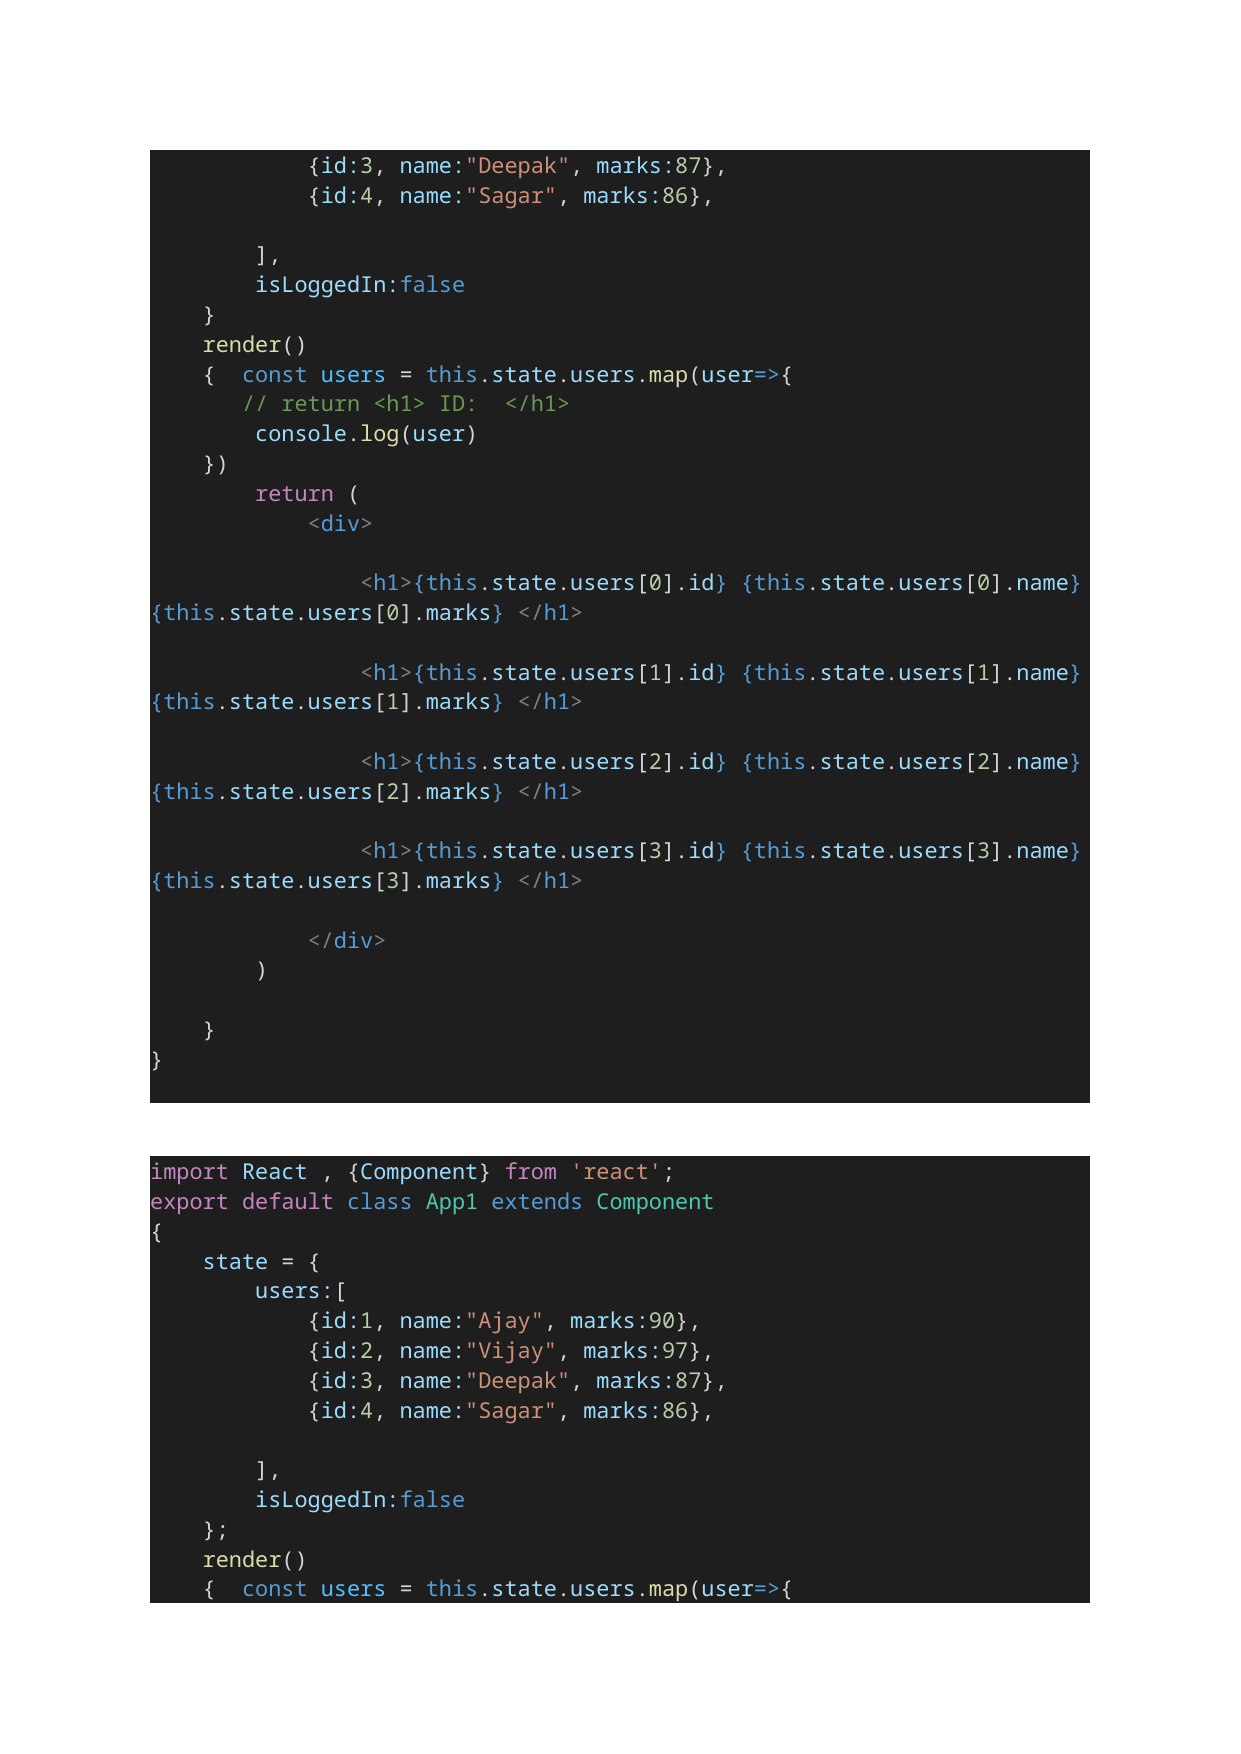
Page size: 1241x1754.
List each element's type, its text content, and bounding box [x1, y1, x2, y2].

text state = { [150, 1246, 1090, 1276]
text {id:4, name:"Sagar", marks:86}, [150, 1395, 1090, 1424]
text {id:1, name:"Ajay", marks:90}, [150, 1305, 1090, 1335]
text ) [150, 954, 1090, 984]
text ], [150, 1454, 1090, 1484]
text <h1>{this.state.users[3].id} {this.state.users[3].name} {this.state.users[3].marks} </h1> [150, 835, 1090, 895]
text { [150, 1216, 1090, 1246]
text }) [150, 448, 1090, 478]
text } [150, 1014, 1090, 1044]
text render() [150, 1544, 1090, 1573]
text { const users = this.state.users.map(user=>{ [150, 358, 1090, 388]
text } [150, 299, 1090, 329]
text {id:3, name:"Deepak", marks:87}, [150, 1365, 1090, 1395]
text <h1>{this.state.users[0].id} {this.state.users[0].name} {this.state.users[0].marks} </h1> [150, 567, 1090, 627]
text {id:4, name:"Sagar", marks:86}, [150, 180, 1090, 209]
text isLoggedIn:false [150, 1484, 1090, 1514]
text return ( [150, 478, 1090, 507]
text { const users = this.state.users.map(user=>{ [150, 1573, 1090, 1603]
text render() [150, 329, 1090, 358]
text import React , {Component} from 'react'; [150, 1156, 1090, 1186]
text <h1>{this.state.users[1].id} {this.state.users[1].name} {this.state.users[1].marks} </h1> [150, 656, 1090, 716]
text export default class App1 extends Component [150, 1186, 1090, 1216]
text {id:2, name:"Vijay", marks:97}, [150, 1335, 1090, 1365]
text </div> [150, 924, 1090, 954]
text ], [150, 239, 1090, 269]
text } [150, 1044, 1090, 1073]
text }; [150, 1514, 1090, 1544]
text {id:3, name:"Deepak", marks:87}, [150, 150, 1090, 180]
text // return <h1> ID: </h1> [150, 388, 1090, 418]
text <h1>{this.state.users[2].id} {this.state.users[2].name} {this.state.users[2].marks} </h1> [150, 746, 1090, 805]
text users:[ [150, 1276, 1090, 1305]
text isLoggedIn:false [150, 269, 1090, 299]
text <div> [150, 507, 1090, 537]
text console.log(user) [150, 418, 1090, 448]
